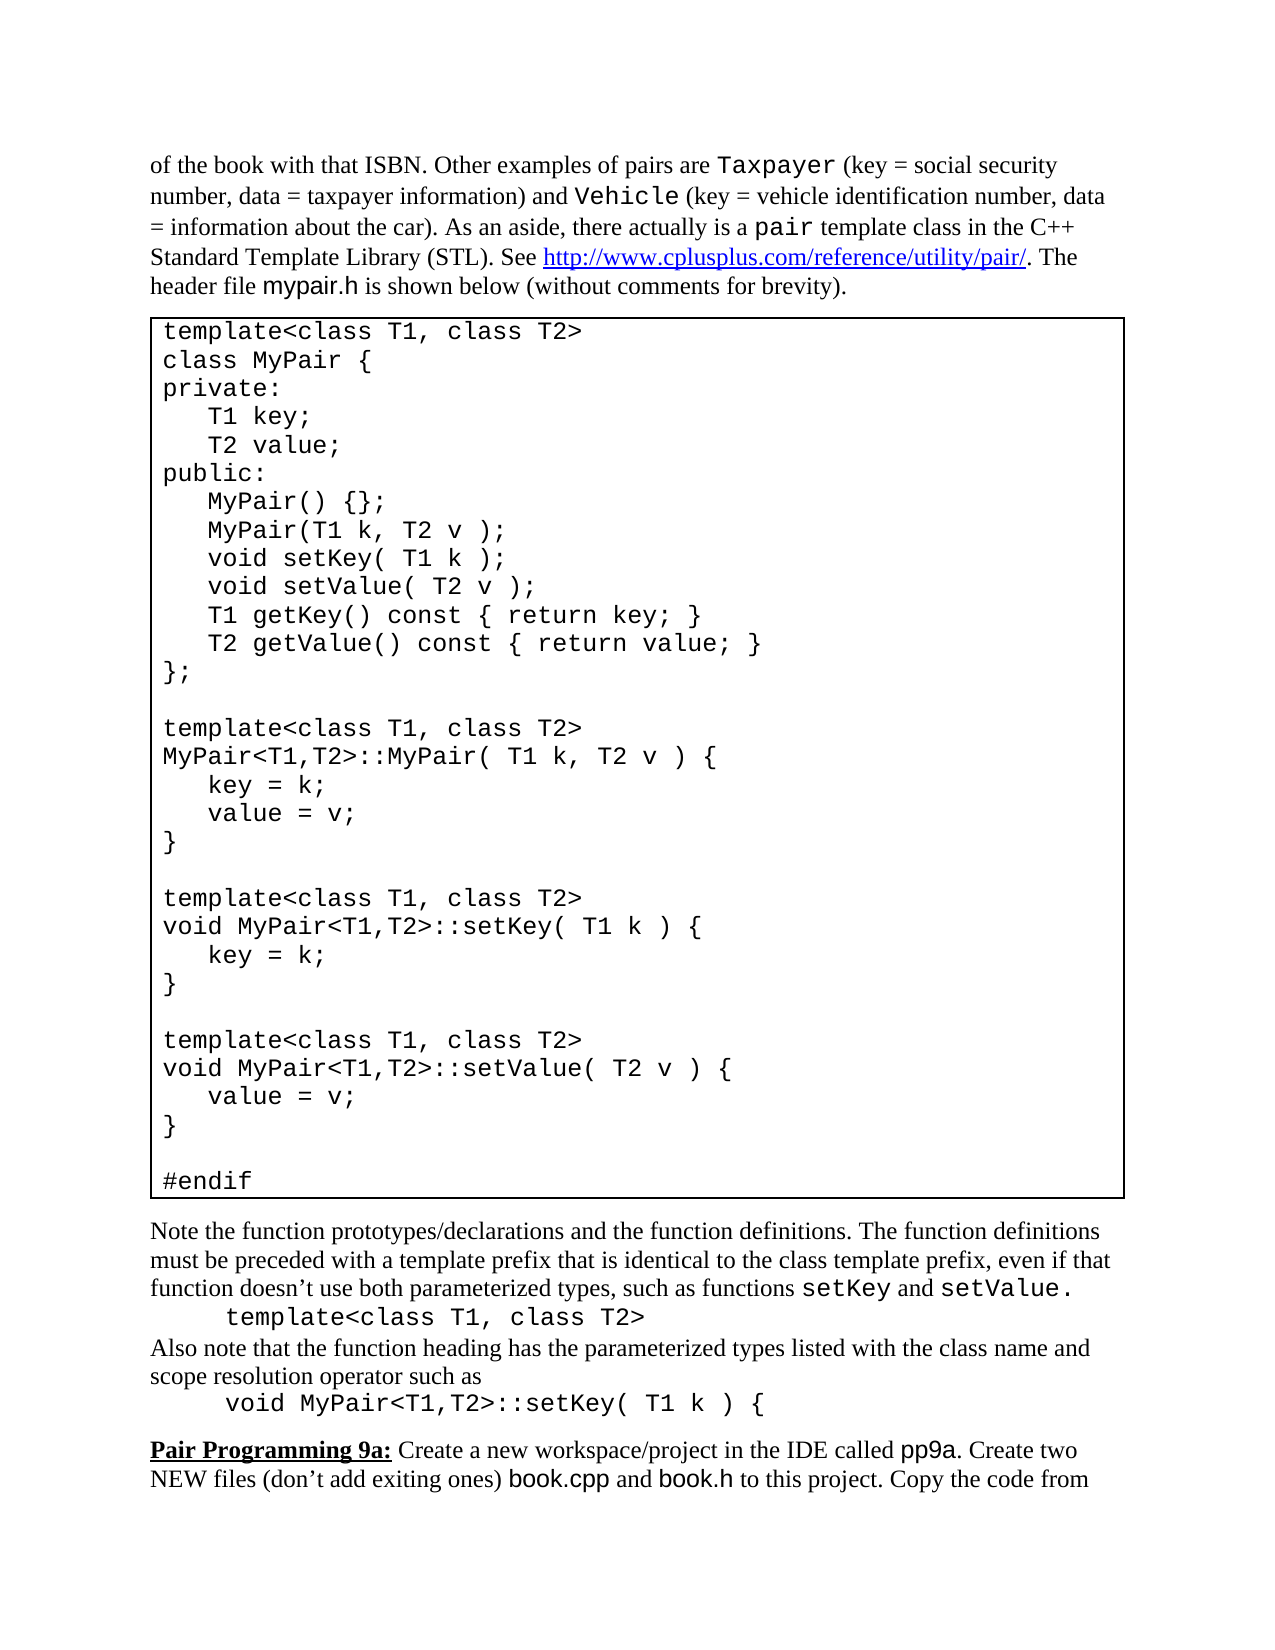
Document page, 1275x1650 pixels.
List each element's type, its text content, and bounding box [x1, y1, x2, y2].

text template<class T1, class T2> [225, 1304, 1125, 1333]
text Note the function prototypes/declarations and the function definitions. The function definitions must be preceded with a template prefix that is identical to the class template prefix, even if that function doesn’t use both parameterized types, such as functions setKey and setValue. [150, 1216, 1125, 1304]
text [150, 1435, 1125, 1493]
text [150, 150, 1125, 300]
table_header template<class T1, class T2> class MyPair { private: T1 key; T2 value; public: MyPair() {}; MyPair(T1 k, T2 v ); void setKey( T1 k ); void setValue( T2 v ); T1 getKey() const { return key; } T2 getValue() const { return value; } }; template<class T1, class T2> MyPair<T1,T2>::MyPair( T1 k, T2 v ) { key = k; value = v; } template<class T1, class T2> void MyPair<T1,T2>::setKey( T1 k ) { key = k; } template<class T1, class T2> void MyPair<T1,T2>::setValue( T2 v ) { value = v; } #endif [152, 319, 1123, 1197]
text Also note that the function heading has the parameterized types listed with the class name and scope resolution operator such as [150, 1333, 1125, 1390]
text void MyPair<T1,T2>::setKey( T1 k ) { [225, 1390, 1125, 1418]
